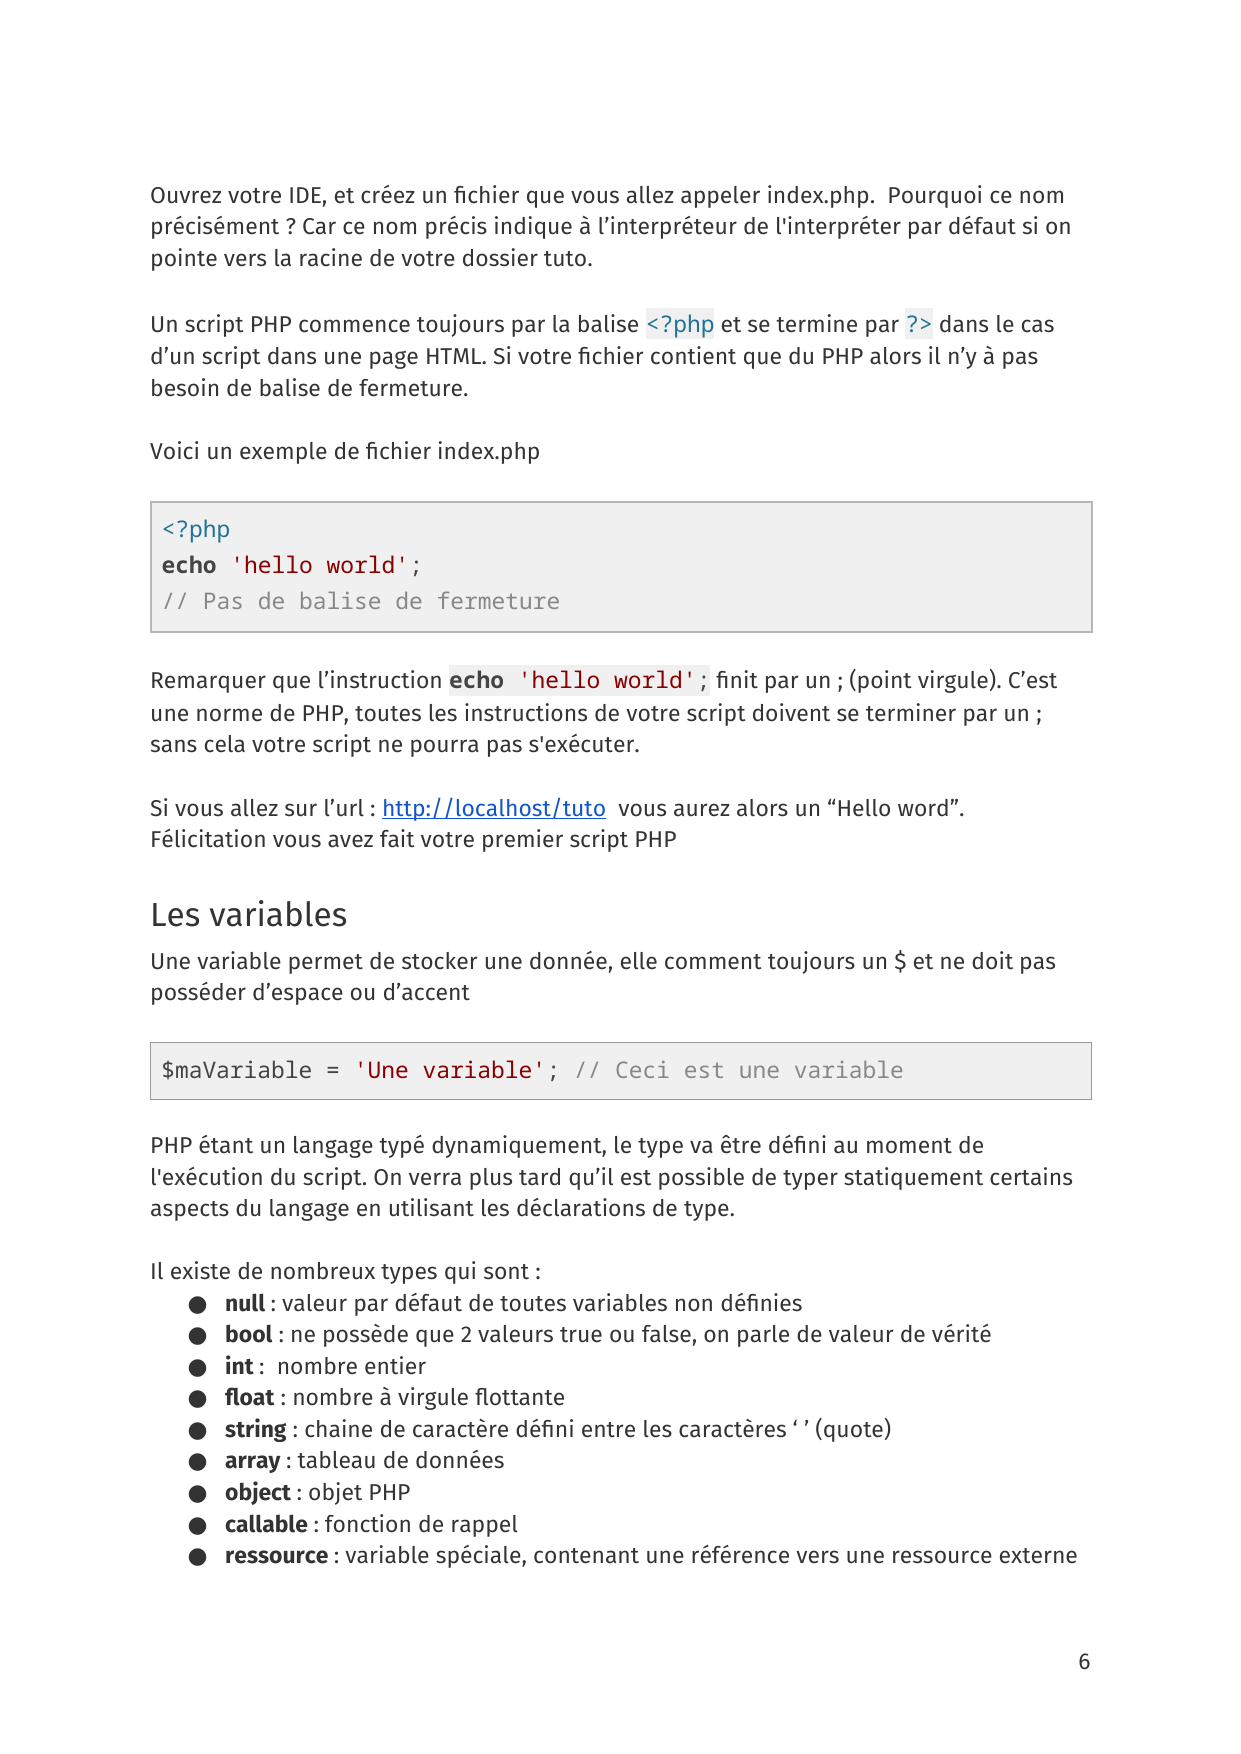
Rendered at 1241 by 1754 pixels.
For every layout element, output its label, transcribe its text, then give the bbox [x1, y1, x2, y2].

table_header $maVariable = 'Une variable'; // Ceci est une variable [151, 1043, 1091, 1099]
list string : chaine de caractère défini entre les caractères ‘ ’ (quote) [187, 1416, 1090, 1443]
text Ouvrez votre IDE, et créez un fichier que vous allez appeler index.php. Pourquoi ce nom précisément ? Car ce nom précis indique à l’interpréteur de l'interpréter par défaut si on pointe vers la racine de votre dossier tuto. [150, 182, 1090, 272]
text Si vous allez sur l’url : http://localhost/tuto vous aurez alors un “Hello word”. [150, 794, 1090, 822]
list ressource : variable spéciale, contenant une référence vers une ressource externe [187, 1542, 1090, 1570]
list float : nombre à virgule flottante [187, 1384, 1090, 1412]
list callable : fonction de rappel [187, 1511, 1090, 1538]
table_header <?php echo 'hello world'; // Pas de balise de fermeture [152, 503, 1091, 631]
text Remarquer que l’instruction echo 'hello world'; finit par un ; (point virgule). C’est une norme de PHP, toutes les instructions de votre script doivent se terminer par un ; sans cela votre script ne pourra pas s'exécuter. [150, 664, 1090, 759]
text Voici un exemple de fichier index.php [150, 438, 1090, 465]
list bool : ne possède que 2 valeurs true ou false, on parle de valeur de vérité [187, 1321, 1090, 1349]
text Un script PHP commence toujours par la balise <?php et se termine par ?> dans le cas d’un script dans une page HTML. Si votre fichier contient que du PHP alors il n’y à pas besoin de balise de fermeture. [150, 308, 1090, 402]
list int : nombre entier [187, 1353, 1090, 1380]
list null : valeur par défaut de toutes variables non définies [187, 1290, 1090, 1317]
text Il existe de nombreux types qui sont : [150, 1258, 1090, 1286]
subtitle Les variables [150, 895, 1090, 935]
text Félicitation vous avez fait votre premier script PHP [150, 826, 1090, 853]
text Une variable permet de stocker une donnée, elle comment toujours un $ et ne doit pas posséder d’espace ou d’accent [150, 948, 1090, 1007]
list array : tableau de données [187, 1447, 1090, 1475]
text PHP étant un langage typé dynamiquement, le type va être défini au moment de l'exécution du script. On verra plus tard qu’il est possible de typer statiquement certains aspects du langage en utilisant les déclarations de type. [150, 1132, 1090, 1222]
list object : objet PHP [187, 1479, 1090, 1507]
